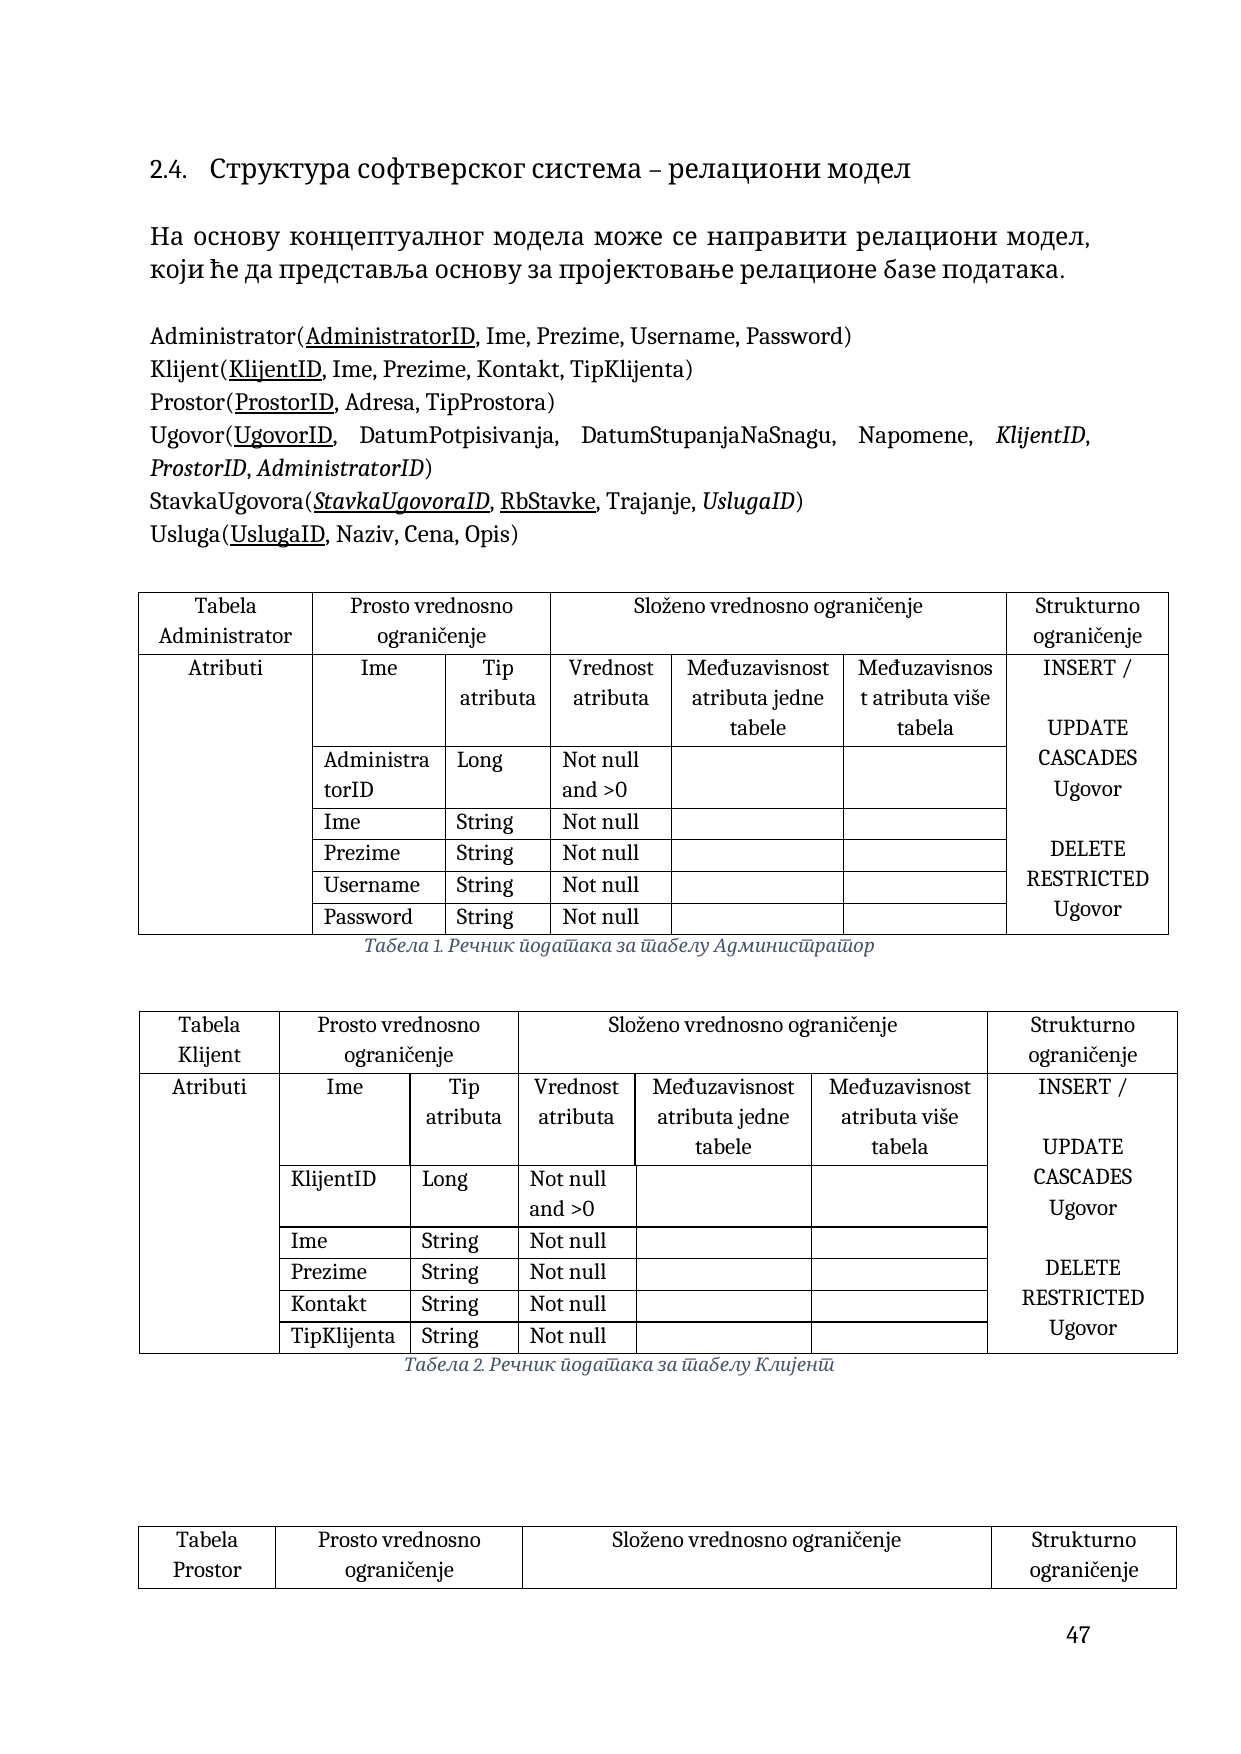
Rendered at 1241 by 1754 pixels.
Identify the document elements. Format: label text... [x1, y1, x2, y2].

table_cell Prezime [313, 840, 445, 871]
table_cell [672, 872, 843, 902]
text На основу концептуалног модела може се направити релациони модел, који ће да представља основу за пројектовање релационе базе података. [150, 223, 1090, 285]
table_header Tabela Prostor [139, 1527, 275, 1588]
table_cell [812, 1323, 987, 1353]
table_cell Prezime [280, 1259, 410, 1290]
table_cell String [446, 872, 550, 902]
table_cell Long [411, 1166, 518, 1226]
table_cell Ime [280, 1228, 410, 1258]
table_cell String [411, 1291, 518, 1321]
table_cell INSERT / UPDATE CASCADES Ugovor DELETE RESTRICTED Ugovor [1007, 655, 1168, 934]
table_cell Međuzavisnost atributa jedne tabele [672, 655, 843, 746]
table_header Strukturno ograničenje [988, 1012, 1177, 1072]
table_cell Ime [313, 655, 445, 746]
table_cell Međuzavisnost atributa više tabela [812, 1074, 987, 1164]
text Табела 1. Речник података за табелу Администратор [150, 935, 1090, 957]
table_cell Not null [519, 1323, 636, 1353]
text StavkaUgovora(StavkaUgovoraID, RbStavke, Trajanje, UslugaID) [150, 487, 1090, 516]
table_cell Kontakt [280, 1291, 410, 1321]
table_header Tabela Administrator [139, 593, 312, 653]
text Usluga(UslugaID, Naziv, Cena, Opis) [150, 520, 1090, 549]
table_cell Username [313, 872, 445, 902]
table_cell Not null [551, 840, 671, 871]
table_cell Not null [519, 1228, 636, 1258]
table_cell [637, 1291, 811, 1321]
table_cell [844, 747, 1006, 807]
table_cell [844, 872, 1006, 902]
table_cell Long [446, 747, 550, 807]
text Klijent(KlijentID, Ime, Prezime, Kontakt, TipKlijenta) [150, 355, 1090, 384]
table_cell Međuzavisnost atributa jedne tabele [636, 1074, 811, 1164]
text Ugovor(UgovorID, DatumPotpisivanja, DatumStupanjaNaSnagu, Napomene, KlijentID, ProstorID, AdministratorID) [150, 421, 1090, 483]
table_cell String [446, 904, 550, 934]
table_cell Atributi [140, 1074, 279, 1353]
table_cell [988, 1074, 1177, 1353]
table_cell [812, 1291, 987, 1321]
text Prostor(ProstorID, Adresa, TipProstora) [150, 388, 1090, 417]
table_cell Not null and >0 [519, 1166, 636, 1226]
table_cell Not null [551, 809, 671, 839]
table_cell [672, 904, 843, 934]
table_cell String [446, 840, 550, 871]
table_cell Međuzavisnost atributa više tabela [844, 655, 1006, 746]
table_header Prosto vrednosno ograničenje [313, 593, 550, 653]
table_cell [844, 904, 1006, 934]
table_cell [844, 840, 1006, 871]
text Administrator(AdministratorID, Ime, Prezime, Username, Password) [150, 322, 1090, 351]
table_cell Not null [551, 872, 671, 902]
table_cell Password [313, 904, 445, 934]
table_cell Tip atributa [446, 655, 550, 746]
text Табела 2. Речник података за табелу Клијент [150, 1354, 1090, 1376]
table_cell [812, 1228, 987, 1258]
table_cell Ime [280, 1074, 409, 1164]
table_cell String [411, 1228, 518, 1258]
table_cell Not null [519, 1259, 636, 1290]
table_cell Tip atributa [411, 1074, 518, 1164]
table_cell String [411, 1259, 518, 1290]
table_cell [637, 1323, 811, 1353]
table_cell Vrednost atributa [519, 1074, 634, 1164]
table_header Složeno vrednosno ograničenje [519, 1012, 987, 1072]
table_cell [637, 1228, 811, 1258]
table_cell [812, 1166, 987, 1226]
table_header Prosto vrednosno ograničenje [276, 1527, 522, 1588]
table_cell [637, 1259, 811, 1290]
table_cell Not null [551, 904, 671, 934]
table_cell [672, 840, 843, 871]
table_header Strukturno ograničenje [992, 1527, 1176, 1588]
table_header Složeno vrednosno ograničenje [551, 593, 1006, 653]
subtitle Структура софтверског система – релациони модел [150, 154, 1090, 185]
table_cell KlijentID [280, 1166, 410, 1226]
table_cell [672, 747, 843, 807]
table_header Složeno vrednosno ograničenje [523, 1527, 991, 1588]
table_cell Ime [313, 809, 445, 839]
table_cell AdministratorID [313, 747, 445, 807]
table_header Tabela Klijent [140, 1012, 279, 1072]
table_cell [812, 1259, 987, 1290]
table_cell Not null and >0 [551, 747, 671, 807]
table_cell TipKlijenta [280, 1323, 410, 1353]
table_cell [637, 1166, 811, 1226]
table_cell Vrednost atributa [551, 655, 671, 746]
table_cell String [446, 809, 550, 839]
table_cell [844, 809, 1006, 839]
table_header Strukturno ograničenje [1007, 593, 1168, 653]
table_cell Atributi [139, 655, 312, 934]
table_cell [672, 809, 843, 839]
table_header Prosto vrednosno ograničenje [280, 1012, 518, 1072]
table_cell String [411, 1323, 518, 1353]
table_cell Not null [519, 1291, 636, 1321]
